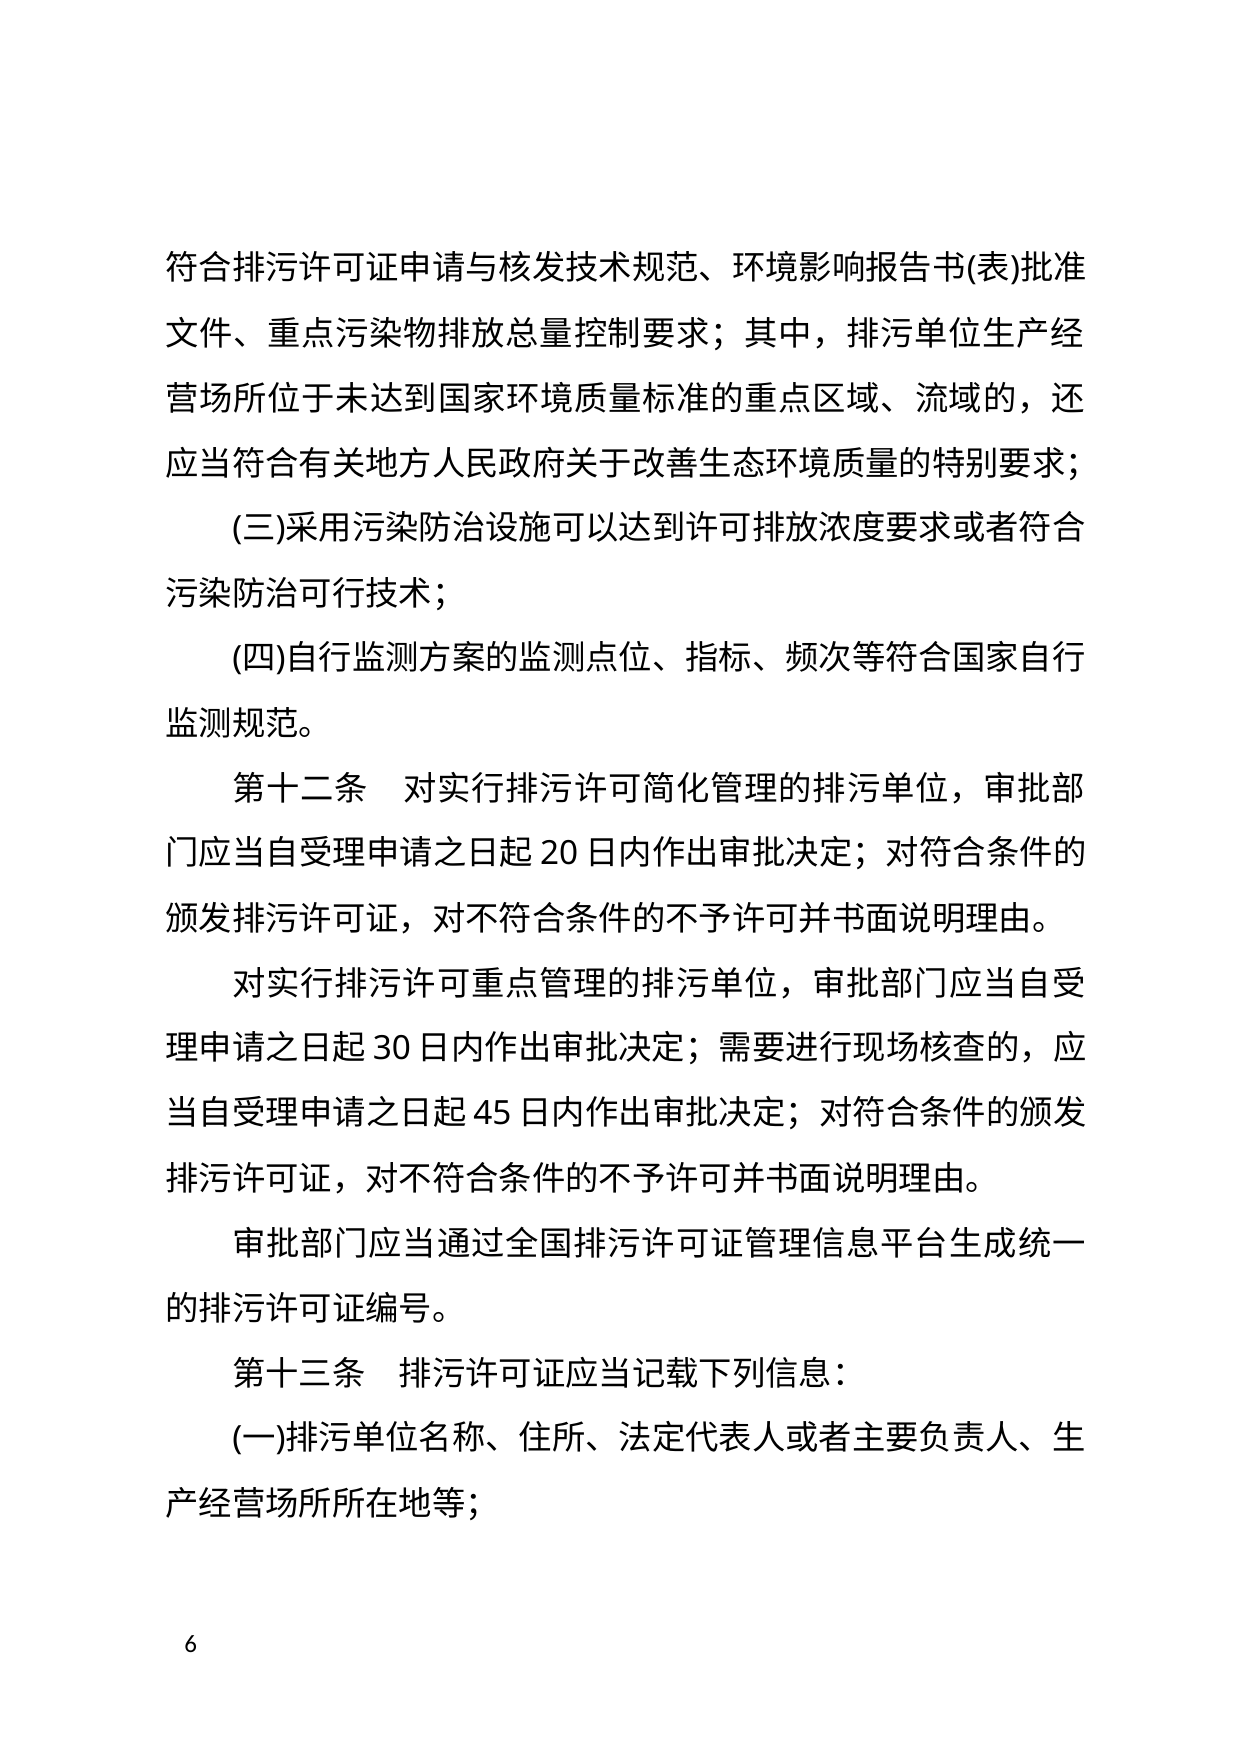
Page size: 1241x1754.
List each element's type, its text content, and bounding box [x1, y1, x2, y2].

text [165, 233, 1087, 493]
text 对实行排污许可重点管理的排污单位，审批部门应当自受理申请之日起30日内作出审批决定；需要进行现场核查的，应当自受理申请之日起45日内作出审批决定；对符合条件的颁发排污许可证，对不符合条件的不予许可并书面说明理由。 [165, 948, 1087, 1208]
text 审批部门应当通过全国排污许可证管理信息平台生成统一的排污许可证编号。 [165, 1208, 1087, 1338]
text 第十二条 对实行排污许可简化管理的排污单位，审批部门应当自受理申请之日起20日内作出审批决定；对符合条件的颁发排污许可证，对不符合条件的不予许可并书面说明理由。 [165, 753, 1087, 948]
text (一)排污单位名称、住所、法定代表人或者主要负责人、生产经营场所所在地等； [165, 1403, 1087, 1533]
text (三)采用污染防治设施可以达到许可排放浓度要求或者符合污染防治可行技术； [165, 493, 1087, 623]
text (四)自行监测方案的监测点位、指标、频次等符合国家自行监测规范。 [165, 623, 1087, 753]
text 第十三条 排污许可证应当记载下列信息： [165, 1338, 1087, 1403]
